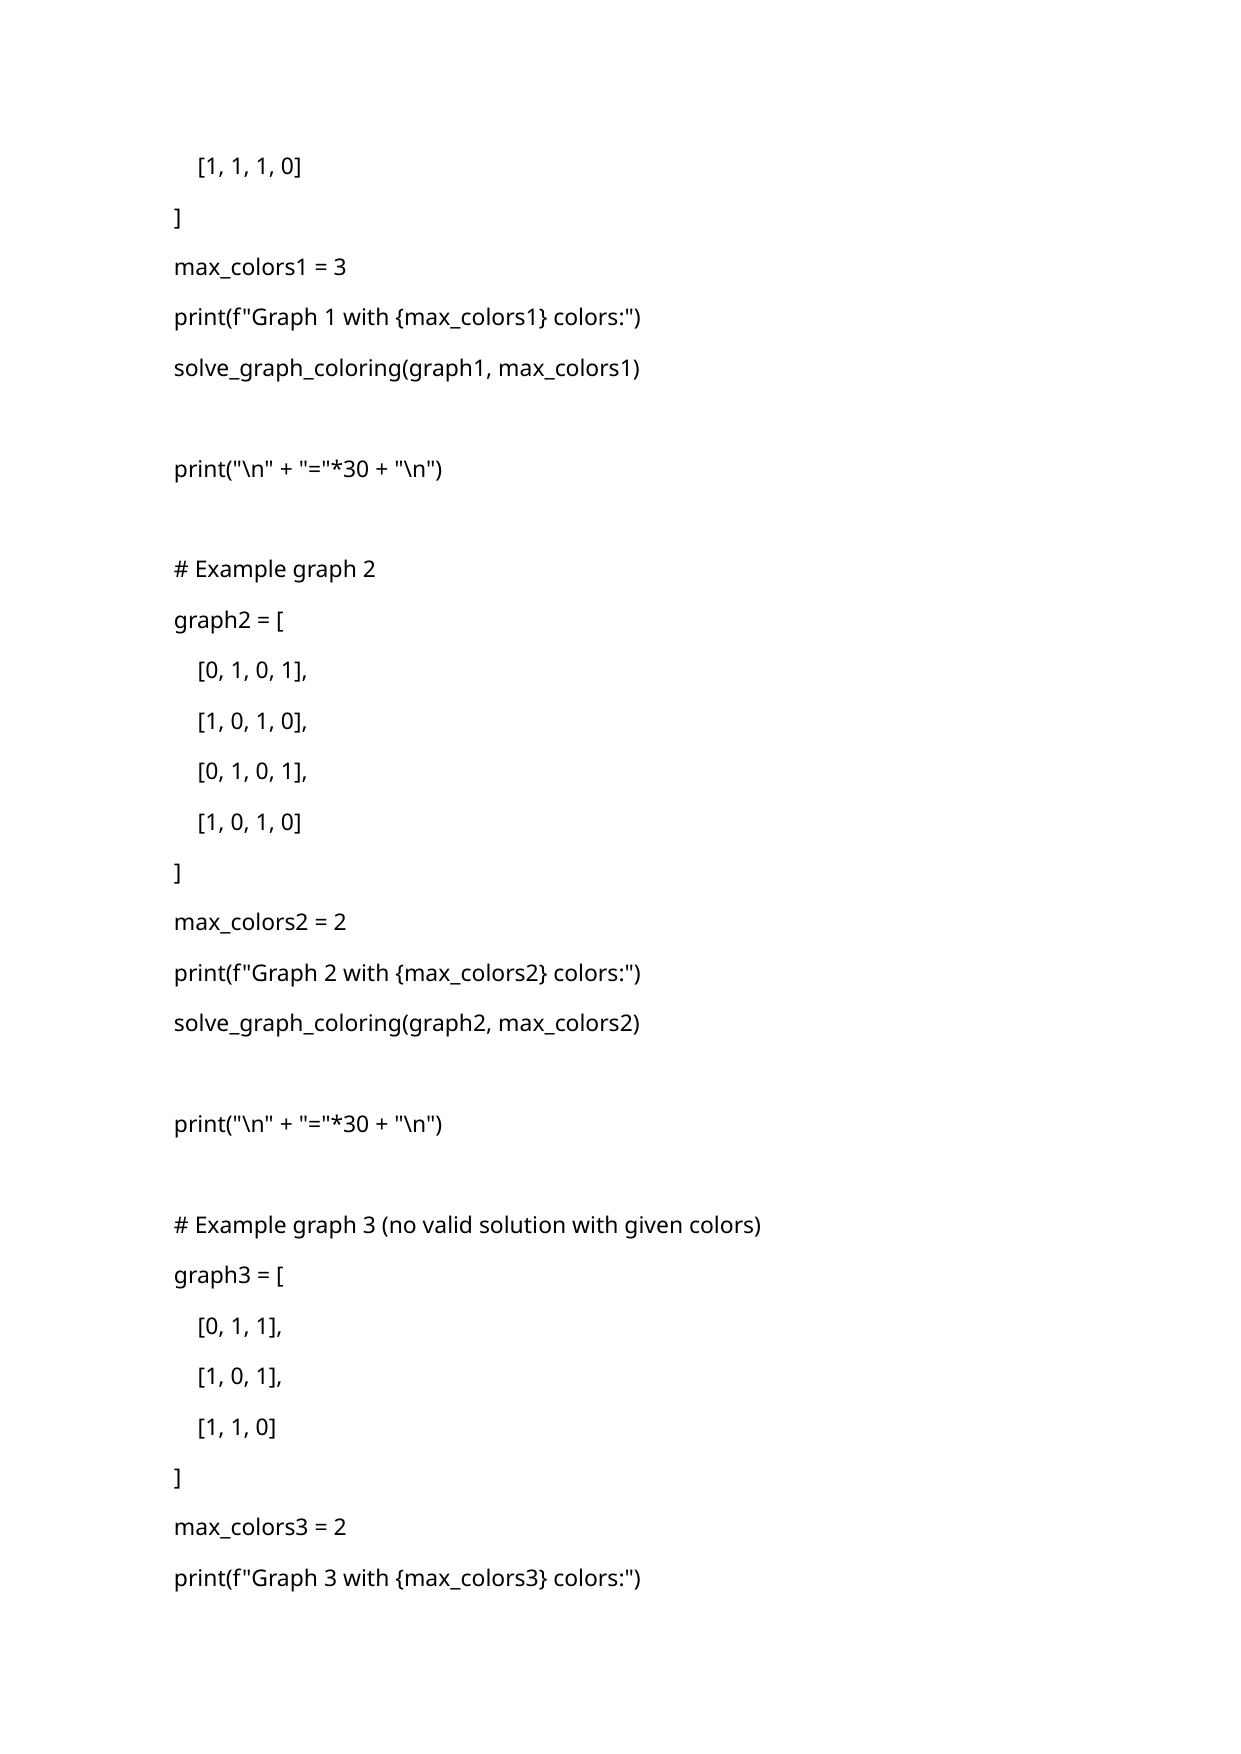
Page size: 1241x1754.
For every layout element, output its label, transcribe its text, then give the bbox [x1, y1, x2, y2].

text print(f"Graph 2 with {max_colors2} colors:") [150, 957, 1090, 988]
text [1, 1, 1, 0] [150, 150, 1090, 181]
text ] [150, 200, 1090, 232]
text [0, 1, 0, 1], [150, 755, 1090, 786]
text ] [150, 856, 1090, 887]
text # Example graph 2 [150, 553, 1090, 584]
text [1, 0, 1, 0] [150, 805, 1090, 837]
text solve_graph_coloring(graph1, max_colors1) [150, 352, 1090, 383]
text [1, 1, 0] [150, 1410, 1090, 1442]
text [0, 1, 0, 1], [150, 654, 1090, 685]
text print(f"Graph 3 with {max_colors3} colors:") [150, 1562, 1090, 1593]
text max_colors3 = 2 [150, 1511, 1090, 1542]
text max_colors2 = 2 [150, 906, 1090, 937]
text print(f"Graph 1 with {max_colors1} colors:") [150, 301, 1090, 332]
text ] [150, 1461, 1090, 1492]
text graph3 = [ [150, 1259, 1090, 1290]
text solve_graph_coloring(graph2, max_colors2) [150, 1007, 1090, 1038]
text graph2 = [ [150, 604, 1090, 635]
text print("\n" + "="*30 + "\n") [150, 1108, 1090, 1139]
text max_colors1 = 3 [150, 251, 1090, 282]
text # Example graph 3 (no valid solution with given colors) [150, 1209, 1090, 1240]
text [1, 0, 1], [150, 1360, 1090, 1391]
text [1, 0, 1, 0], [150, 704, 1090, 736]
text [0, 1, 1], [150, 1309, 1090, 1341]
text print("\n" + "="*30 + "\n") [150, 452, 1090, 484]
